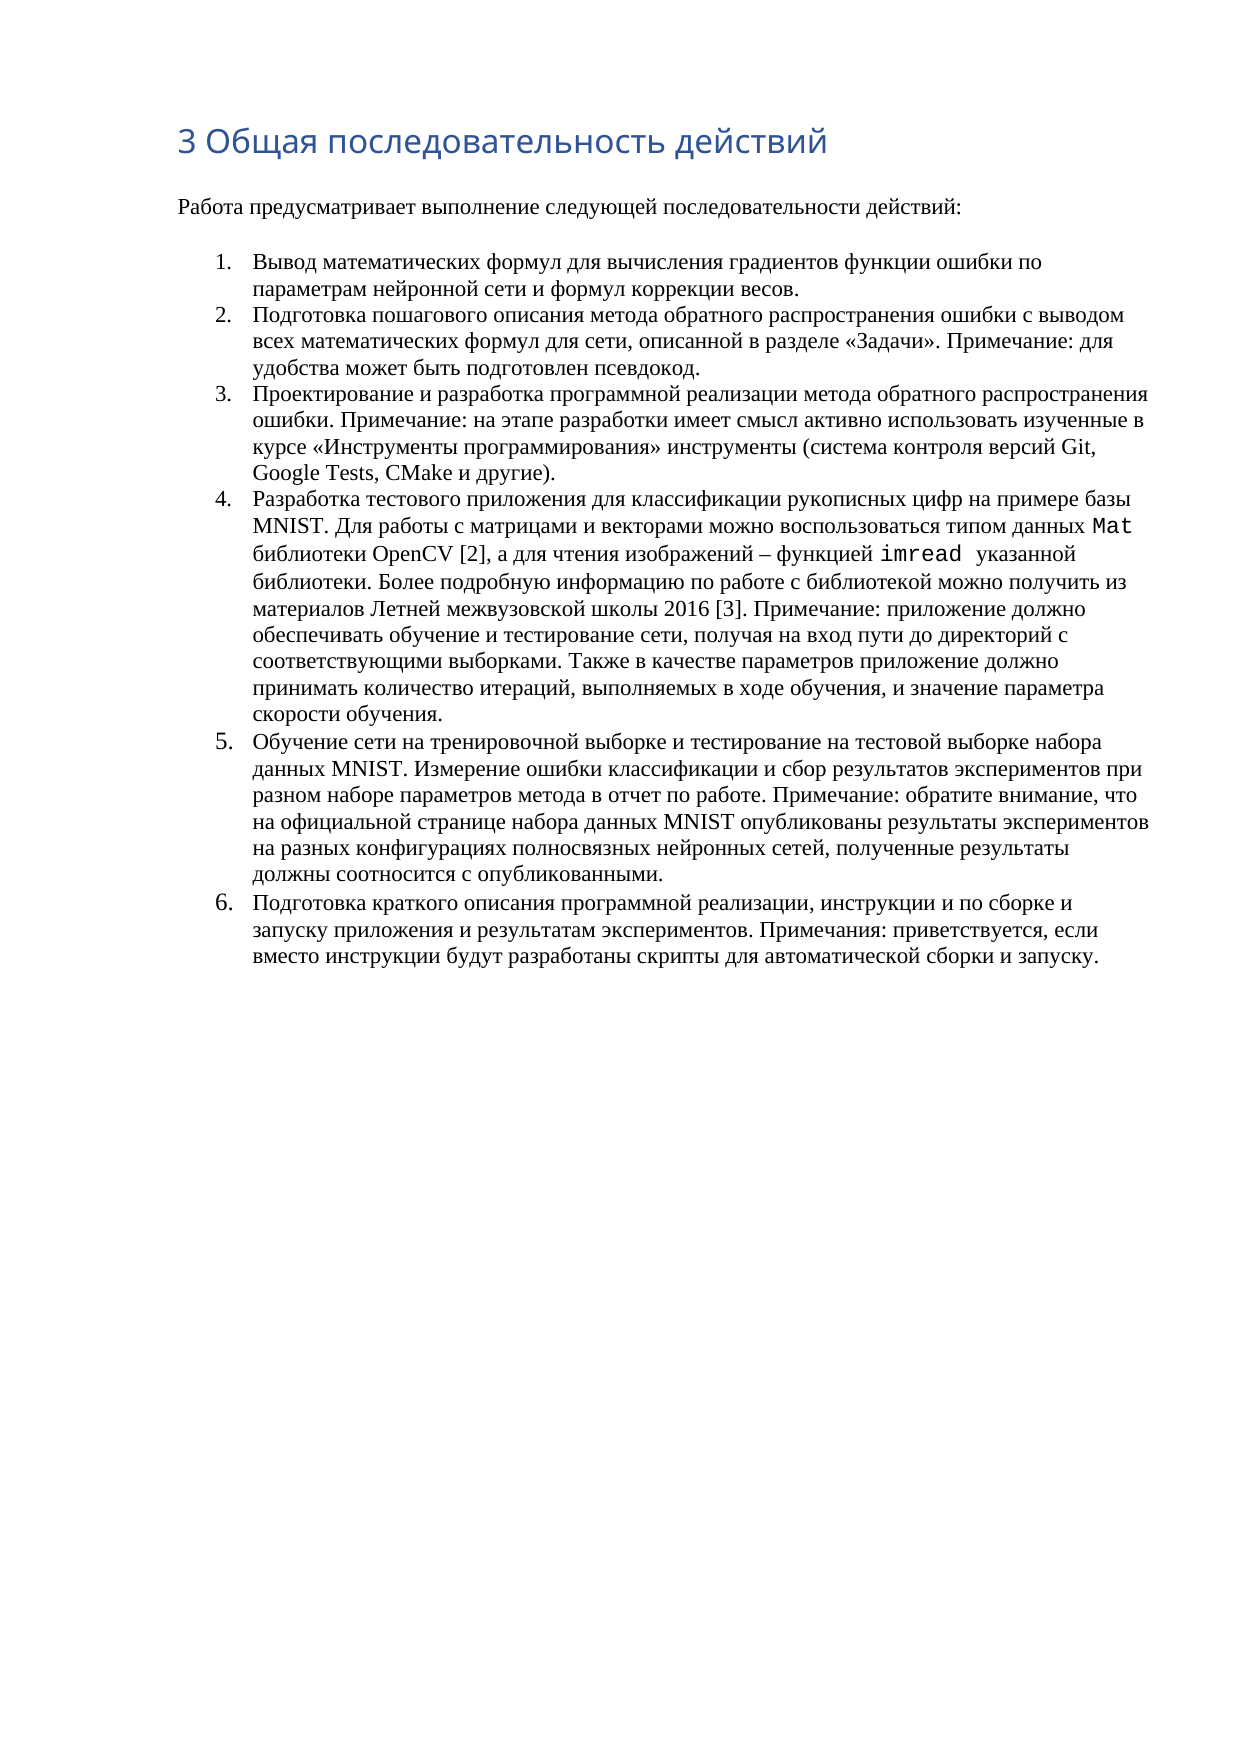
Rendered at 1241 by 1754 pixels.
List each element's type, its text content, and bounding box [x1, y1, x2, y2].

list Вывод математических формул для вычисления градиентов функции ошибки по параметрам нейронной сети и формул коррекции весов. [215, 248, 1152, 301]
list Проектирование и разработка программной реализации метода обратного распространения ошибки. Примечание: на этапе разработки имеет смысл активно использовать изученные в курсе «Инструменты программирования» инструменты (система контроля версий Git, Google Tests, CMake и другие). [215, 380, 1152, 485]
list Подготовка краткого описания программной реализации, инструкции и по сборке и запуску приложения и результатам экспериментов. Примечания: приветствуется, если вместо инструкции будут разработаны скрипты для автоматической сборки и запуску. [215, 887, 1152, 968]
list Обучение сети на тренировочной выборке и тестирование на тестовой выборке набора данных MNIST. Измерение ошибки классификации и сбор результатов экспериментов при разном наборе параметров метода в отчет по работе. Примечание: обратите внимание, что на официальной странице набора данных MNIST опубликованы результаты экспериментов на разных конфигурациях полносвязных нейронных сетей, полученные результаты должны соотносится с опубликованными. [215, 726, 1152, 887]
text Работа предусматривает выполнение следующей последовательности действий: [177, 193, 1152, 219]
list Разработка тестового приложения для классификации рукописных цифр на примере базы MNIST. Для работы с матрицами и векторами можно воспользоваться типом данных Mat библиотеки OpenCV [2], а для чтения изображений – функцией imread указанной библиотеки. Более подробную информацию по работе с библиотекой можно получить из материалов Летней межвузовской школы 2016 [3]. Примечание: приложение должно обеспечивать обучение и тестирование сети, получая на вход пути до директорий с соответствующими выборками. Также в качестве параметров приложение должно принимать количество итераций, выполняемых в ходе обучения, и значение параметра скорости обучения. [215, 485, 1152, 726]
subtitle 3 Общая последовательность действий [177, 118, 1152, 163]
list Подготовка пошагового описания метода обратного распространения ошибки с выводом всех математических формул для сети, описанной в разделе «Задачи». Примечание: для удобства может быть подготовлен псевдокод. [215, 301, 1152, 380]
